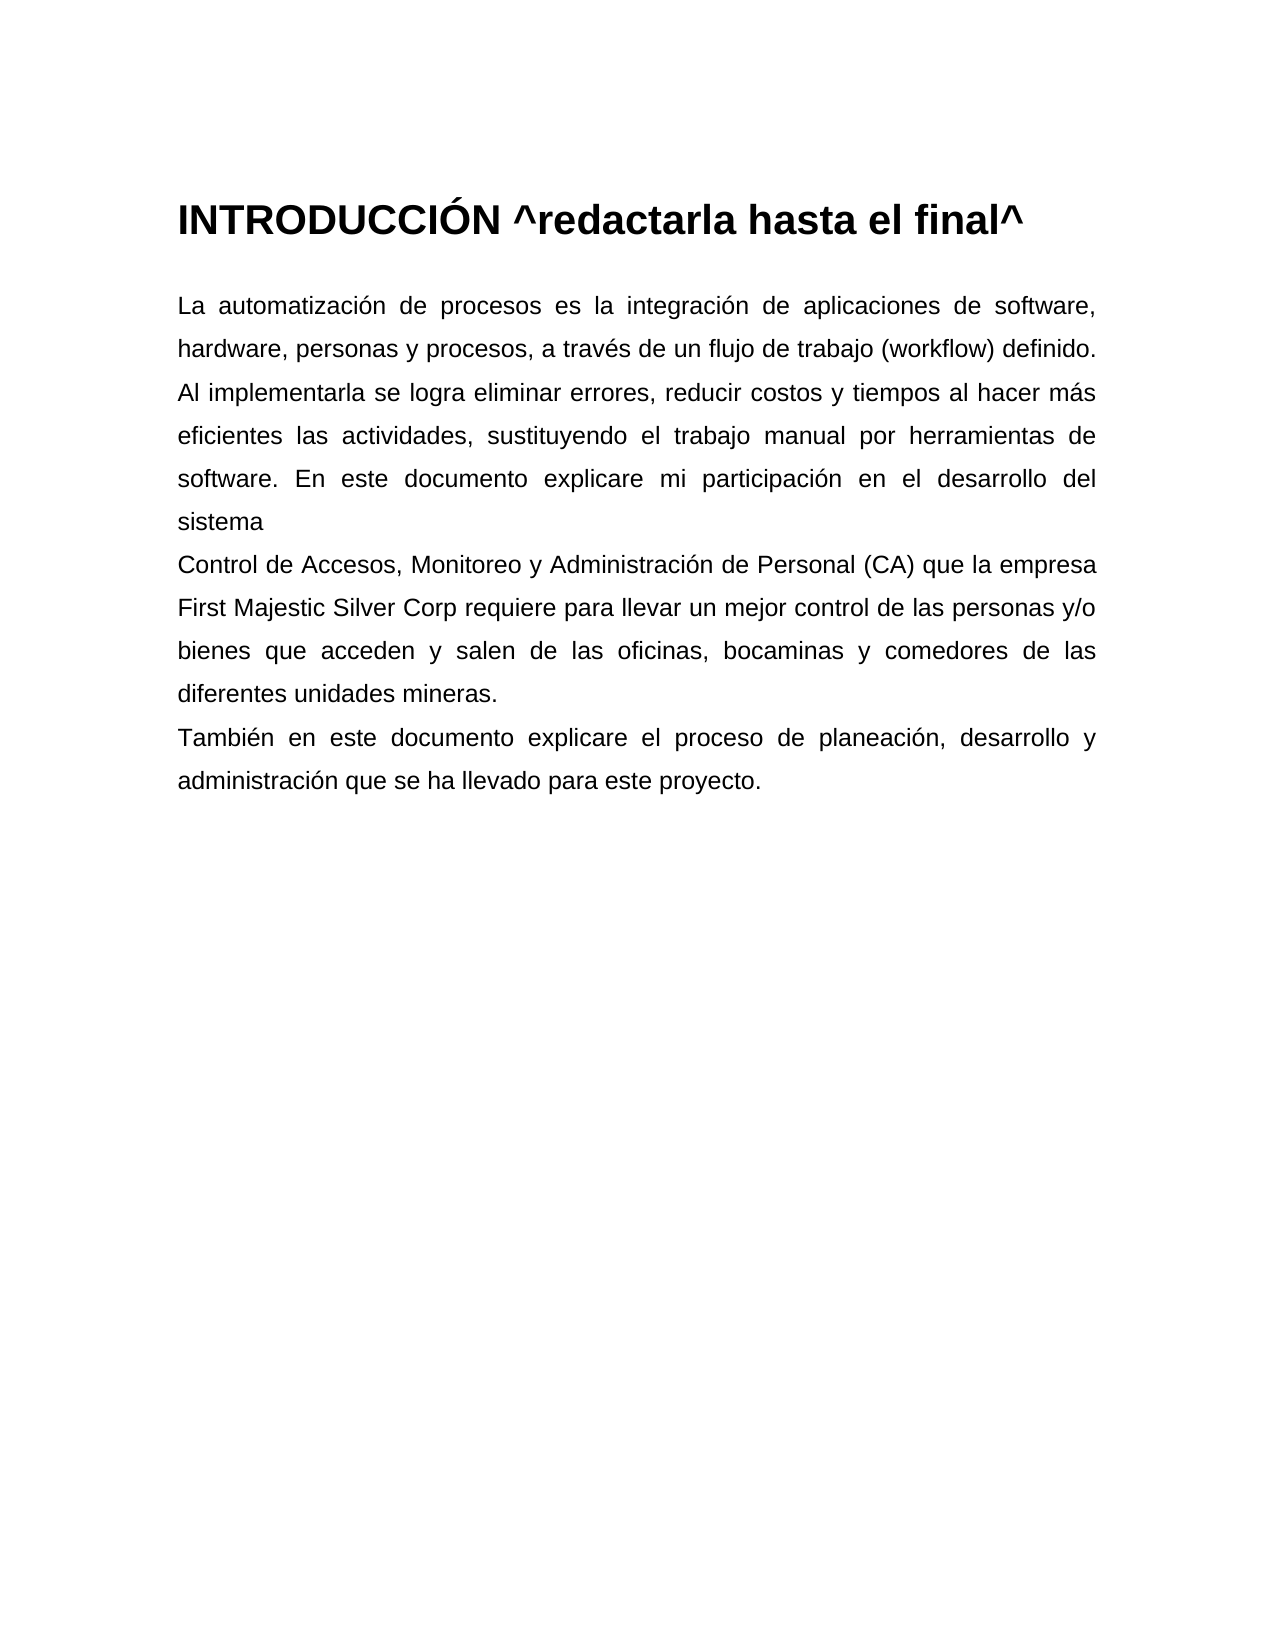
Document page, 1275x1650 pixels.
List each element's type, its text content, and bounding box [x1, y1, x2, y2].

text Control de Accesos, Monitoreo y Administración de Personal (CA) que la empresa First Majestic Silver Corp requiere para llevar un mejor control de las personas y/o bienes que acceden y salen de las oficinas, bocaminas y comedores de las diferentes unidades mineras. [177, 550, 1098, 708]
text También en este documento explicare el proceso de planeación, desarrollo y administración que se ha llevado para este proyecto. [177, 723, 1098, 794]
text INTRODUCCIÓN ^redactarla hasta el final^ [177, 196, 1098, 243]
text La automatización de procesos es la integración de aplicaciones de software, hardware, personas y procesos, a través de un flujo de trabajo (workflow) definido. Al implementarla se logra eliminar errores, reducir costos y tiempos al hacer más eficientes las actividades, sustituyendo el trabajo manual por herramientas de software. En este documento explicare mi participación en el desarrollo del sistema [177, 291, 1098, 536]
